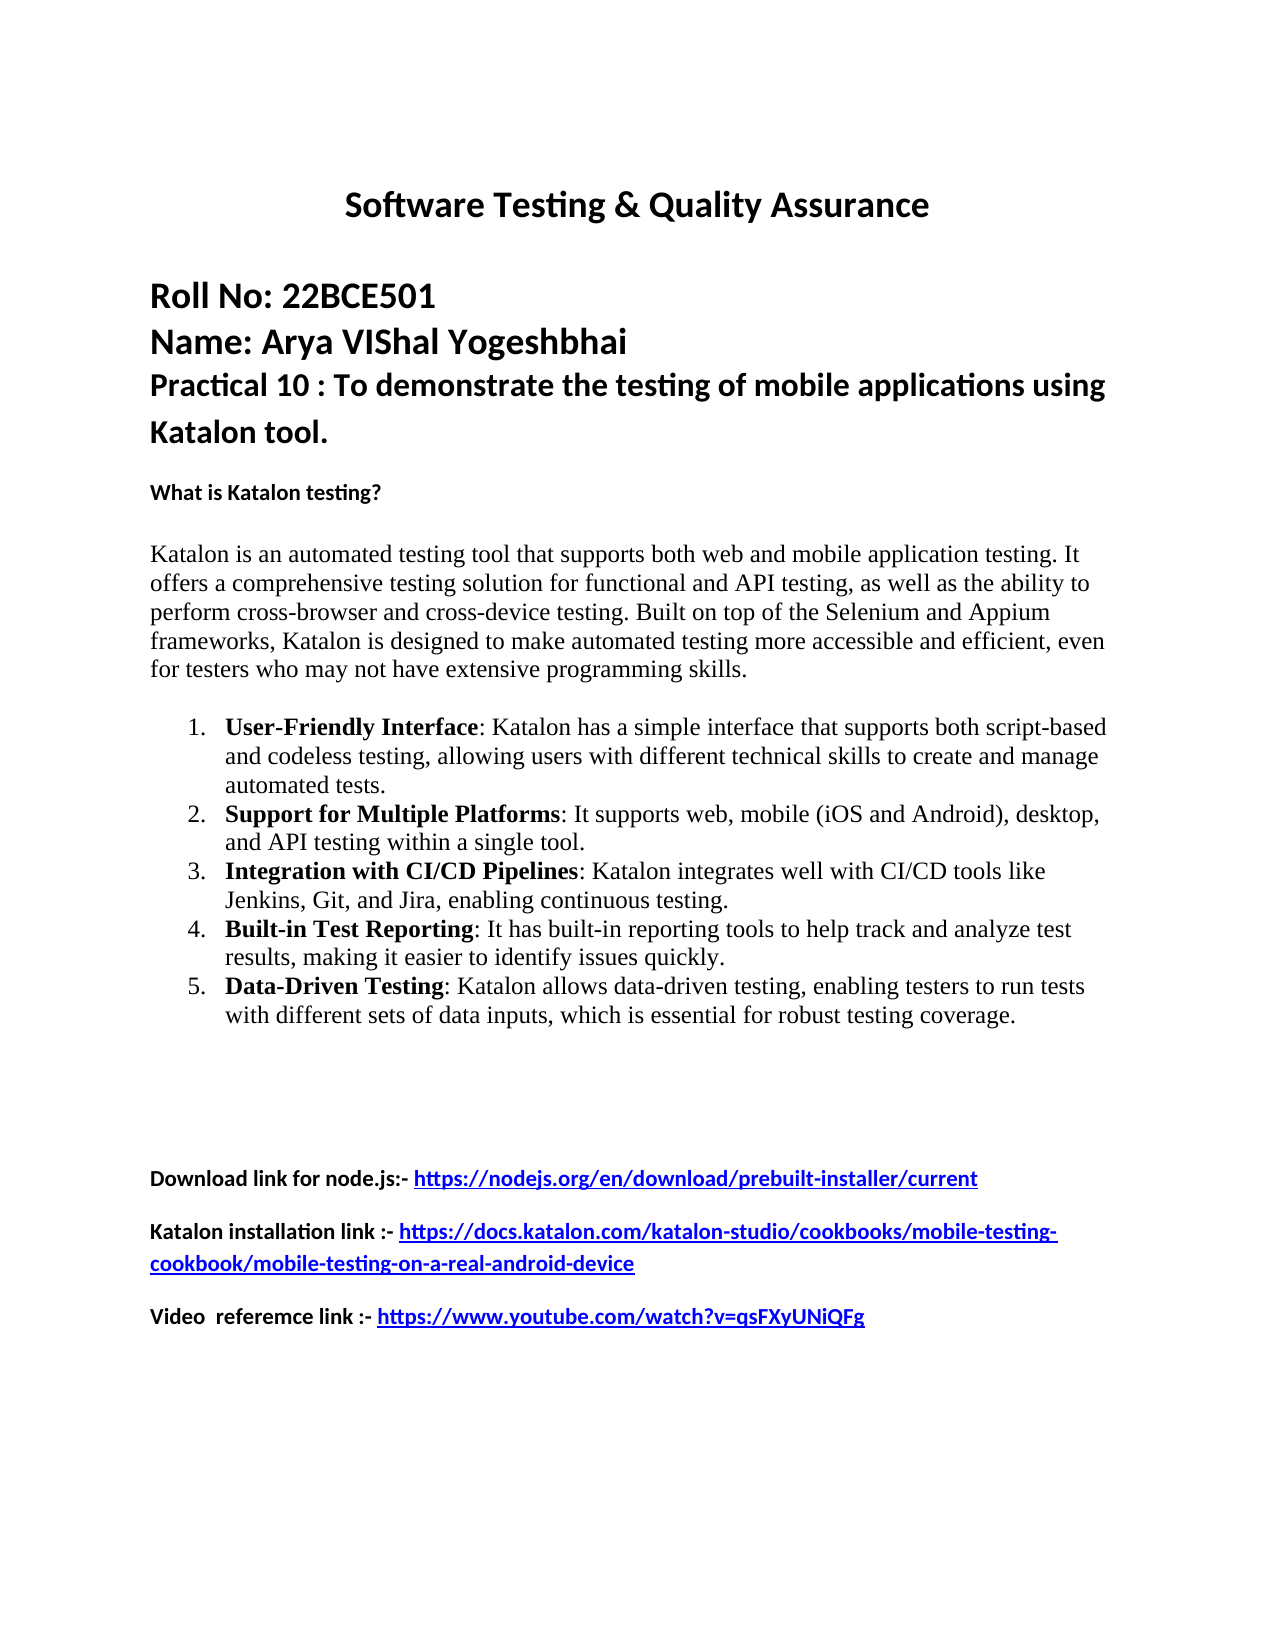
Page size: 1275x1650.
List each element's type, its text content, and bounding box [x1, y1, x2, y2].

list Data-Driven Testing: Katalon allows data-driven testing, enabling testers to run tests with different sets of data inputs, which is essential for robust testing coverage. [187, 971, 1125, 1029]
text What is Katalon testing? [150, 478, 1125, 506]
list Integration with CI/CD Pipelines: Katalon integrates well with CI/CD tools like Jenkins, Git, and Jira, enabling continuous testing. [187, 856, 1125, 914]
list User-Friendly Interface: Katalon has a simple interface that supports both script-based and codeless testing, allowing users with different technical skills to create and manage automated tests. [187, 712, 1125, 799]
list Support for Multiple Platforms: It supports web, mobile (iOS and Android), desktop, and API testing within a single tool. [187, 799, 1125, 856]
text Software Testing & Quality Assurance [150, 181, 1125, 226]
text Name: Arya VIShal Yogeshbhai [150, 318, 1125, 364]
text Video referemce link :- https://www.youtube.com/watch?v=qsFXyUNiQFg [150, 1302, 1125, 1330]
list Built-in Test Reporting: It has built-in reporting tools to help track and analyze test results, making it easier to identify issues quickly. [187, 914, 1125, 971]
text Download link for node.js:- https://nodejs.org/en/download/prebuilt-installer/current [150, 1164, 1125, 1192]
text Katalon is an automated testing tool that supports both web and mobile application testing. It offers a comprehensive testing solution for functional and API testing, as well as the ability to perform cross-browser and cross-device testing. Built on top of the Selenium and Appium frameworks, Katalon is designed to make automated testing more accessible and efficient, even for testers who may not have extensive programming skills. [150, 539, 1125, 683]
text Katalon installation link :- https://docs.katalon.com/katalon-studio/cookbooks/mobile-testing-cookbook/mobile-testing-on-a-real-android-device [150, 1217, 1125, 1277]
text Roll No: 22BCE501 [150, 272, 1125, 318]
text Practical 10 : To demonstrate the testing of mobile applications using Katalon tool. [150, 364, 1125, 451]
